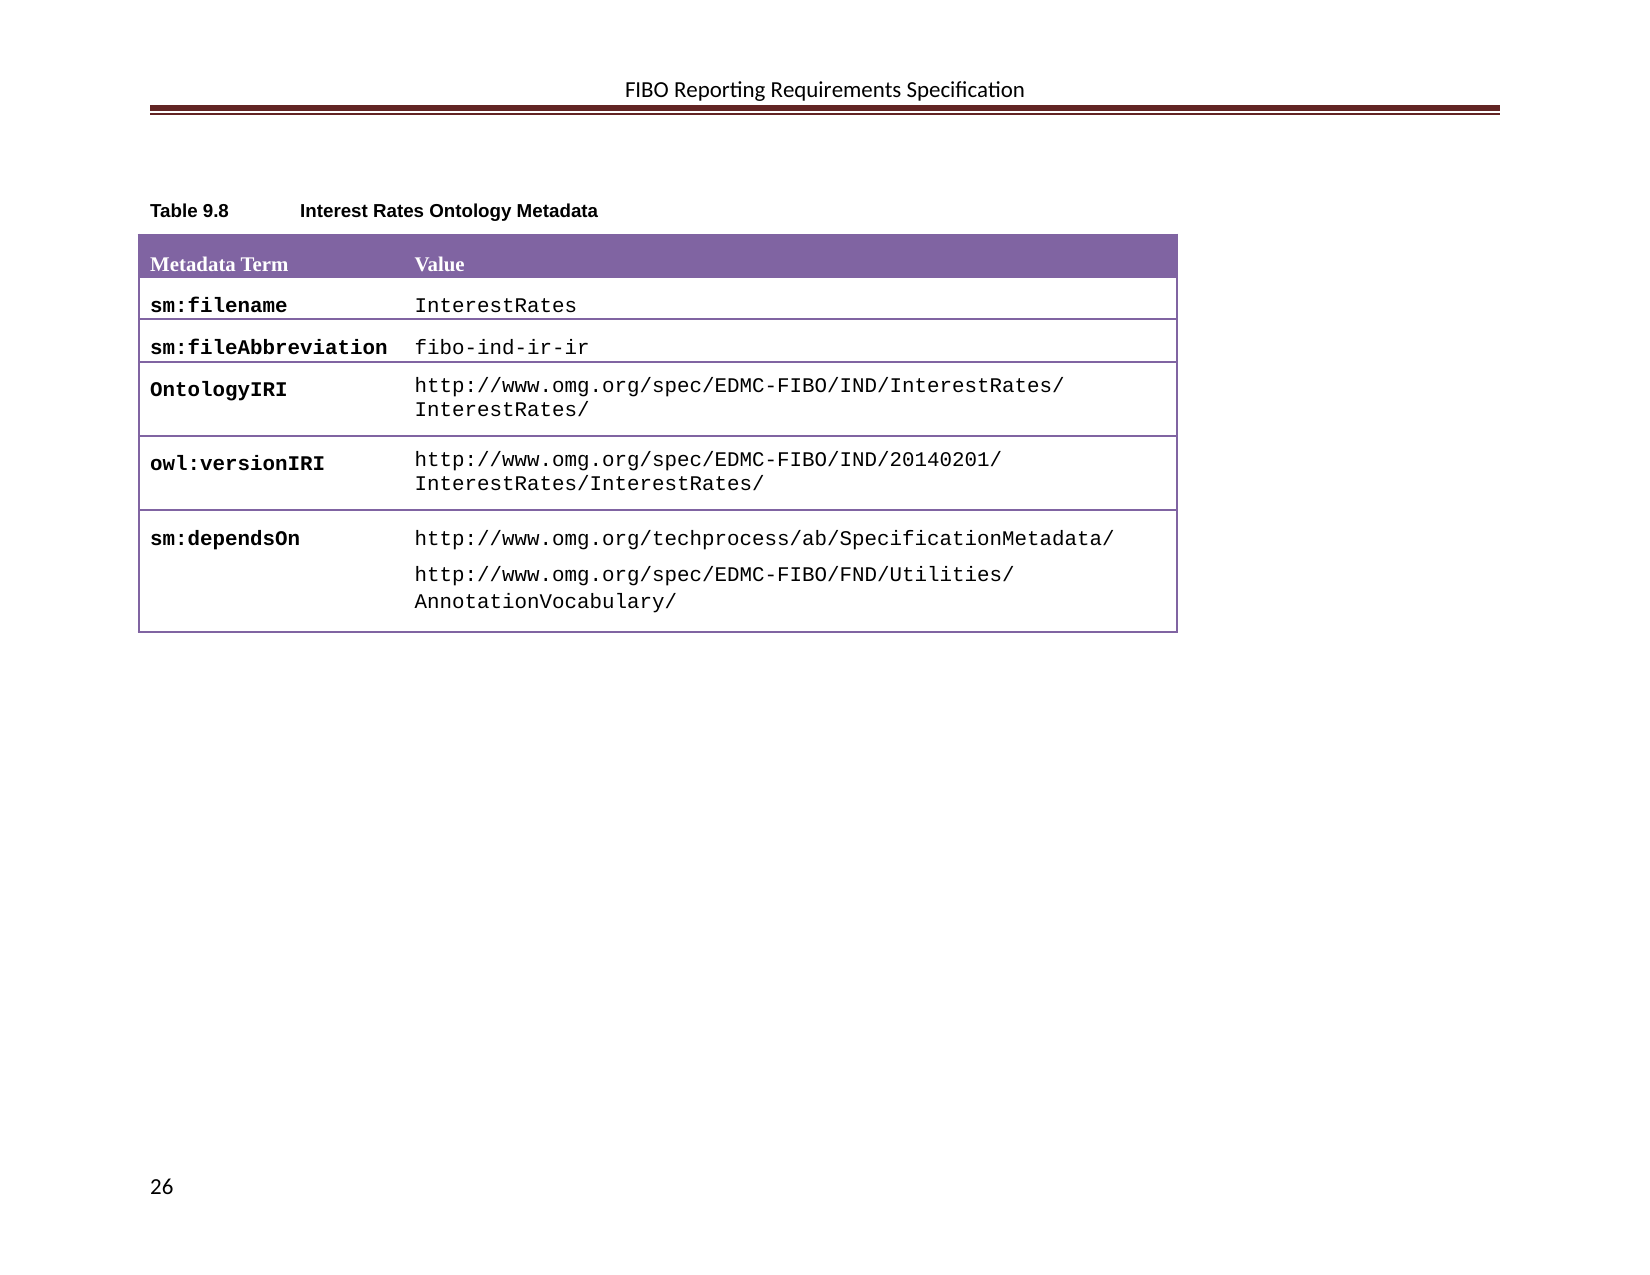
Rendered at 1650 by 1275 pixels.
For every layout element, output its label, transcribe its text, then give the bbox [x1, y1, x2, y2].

table_header Value [403, 236, 1176, 276]
table_header Metadata Term [140, 236, 403, 276]
table_cell sm:filename [140, 278, 403, 318]
table_cell sm:dependsOn [140, 511, 403, 631]
text Table 9.8 Interest Rates Ontology Metadata [150, 200, 1500, 222]
table_cell OntologyIRI [140, 363, 403, 435]
table_cell sm:fileAbbreviation [140, 320, 403, 361]
table_cell http://www.omg.org/spec/EDMC-FIBO/IND/InterestRates/InterestRates/ [403, 363, 1176, 435]
table_cell fibo-ind-ir-ir [403, 320, 1176, 361]
table_cell http://www.omg.org/techprocess/ab/SpecificationMetadata/ http://www.omg.org/spec/EDMC-FIBO/FND/Utilities/AnnotationVocabulary/ [403, 511, 1176, 631]
table_cell InterestRates [403, 278, 1176, 318]
table_cell owl:versionIRI [140, 437, 403, 509]
table_cell http://www.omg.org/spec/EDMC-FIBO/IND/20140201/InterestRates/InterestRates/ [403, 437, 1176, 509]
